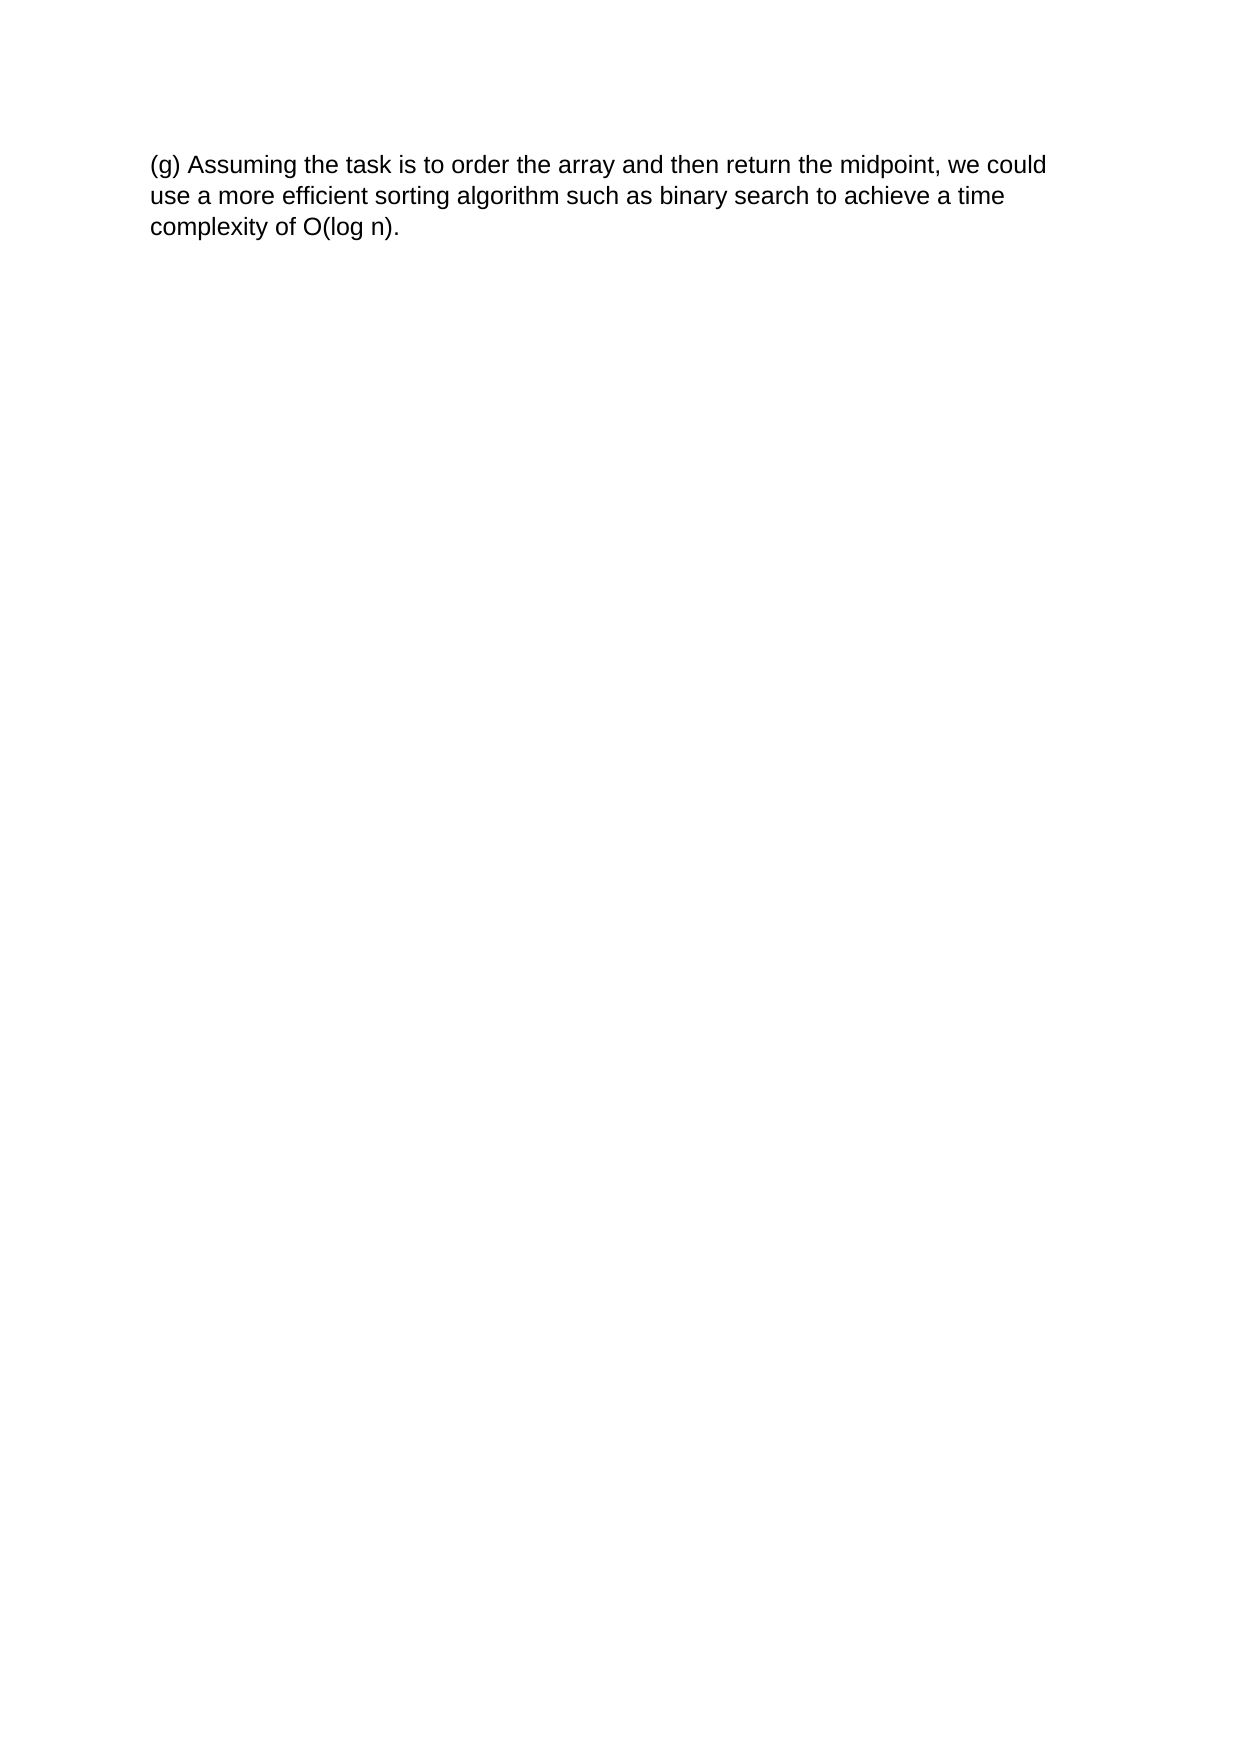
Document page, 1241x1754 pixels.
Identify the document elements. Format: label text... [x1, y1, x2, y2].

text (g) Assuming the task is to order the array and then return the midpoint, we could use a more efficient sorting algorithm such as binary search to achieve a time complexity of O(log n). [150, 150, 1090, 241]
